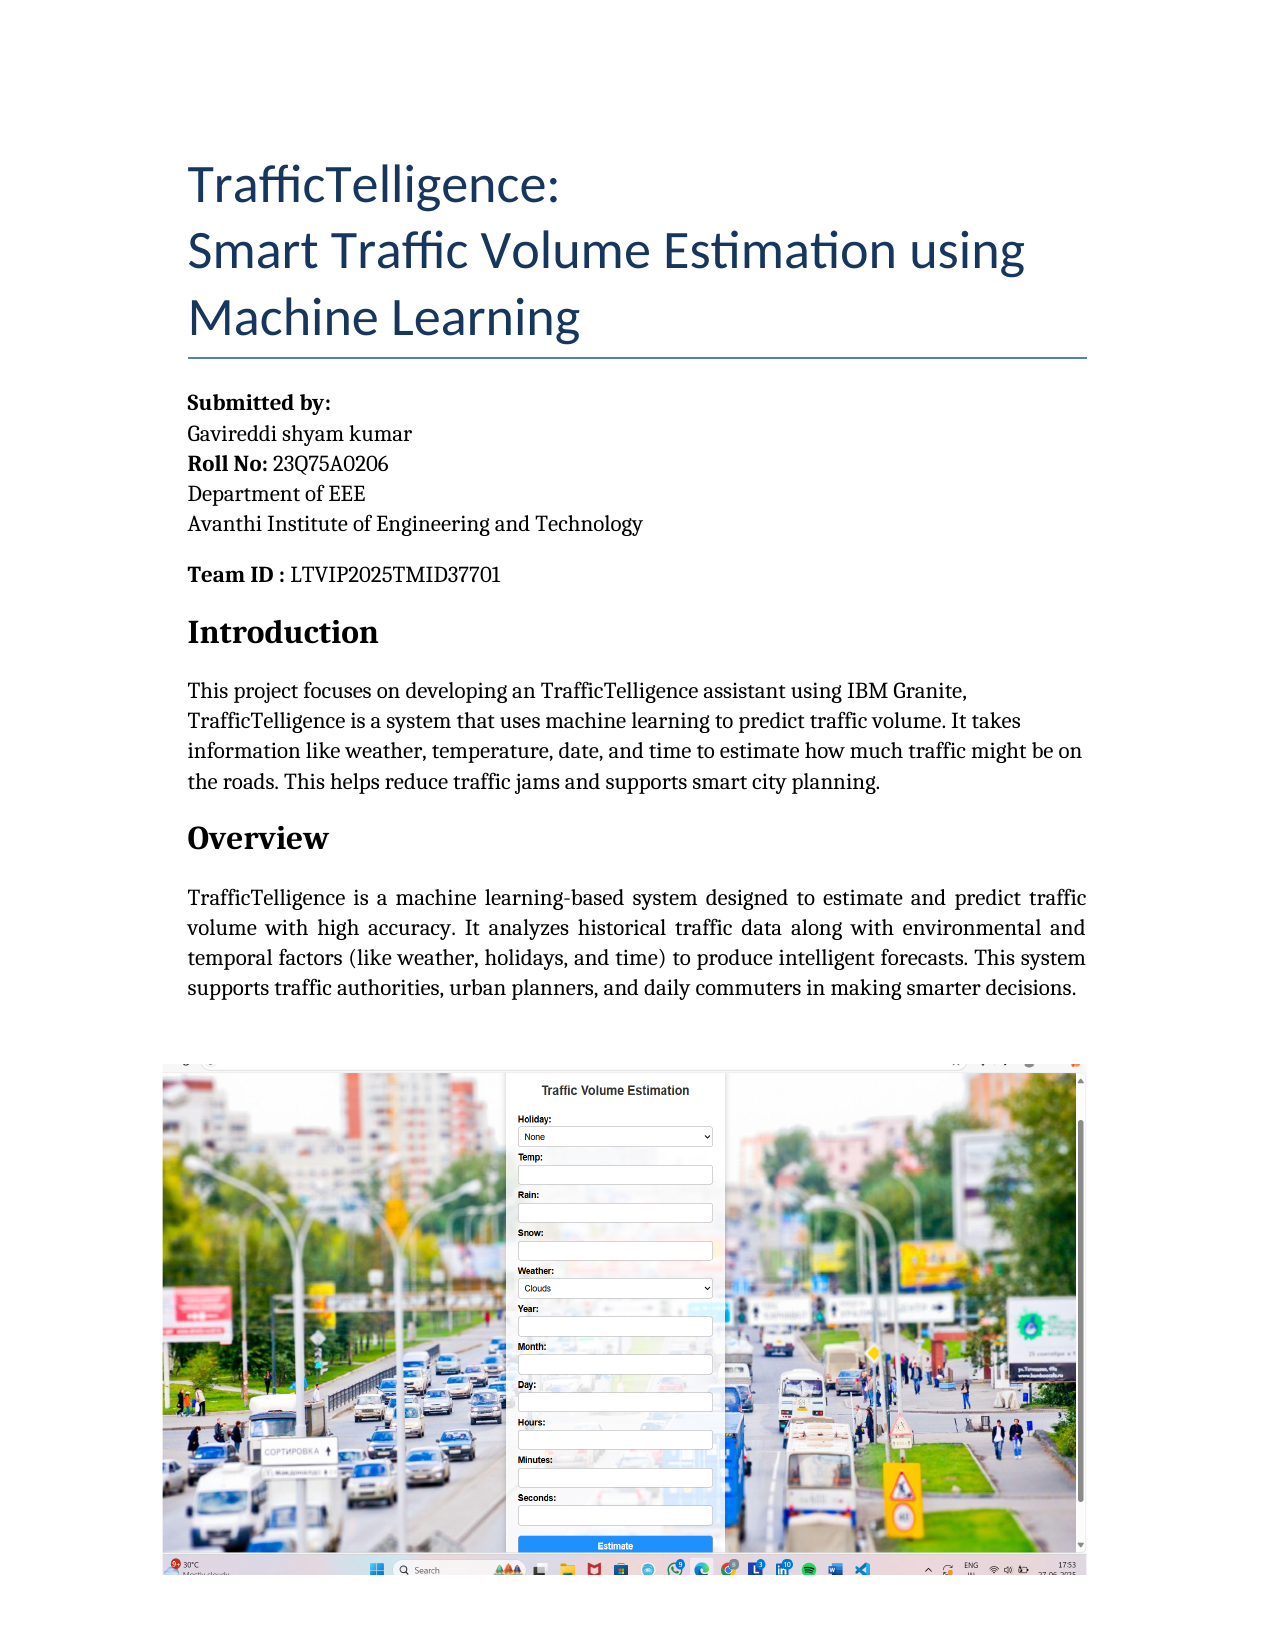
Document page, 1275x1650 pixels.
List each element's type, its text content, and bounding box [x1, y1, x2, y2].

text Overview [187, 819, 1087, 858]
text Team ID : LTVIP2025TMID37701 [187, 562, 1087, 588]
picture [162, 1064, 1087, 1575]
text Introduction [187, 613, 1087, 651]
text Submitted by: Gavireddi shyam kumar Roll No: 23Q75A0206 Department of EEE Avanthi Institute of Engineering and Technology [187, 390, 1087, 537]
title TrafficTelligence: Smart Traffic Volume Estimation using Machine Learning [187, 150, 1087, 359]
text This project focuses on developing an TrafficTelligence assistant using IBM Granite, TrafficTelligence is a system that uses machine learning to predict traffic volume. It takes information like weather, temperature, date, and time to estimate how much traffic might be on the roads. This helps reduce traffic jams and supports smart city planning. [187, 678, 1087, 795]
text TrafficTelligence is a machine learning-based system designed to estimate and predict traffic volume with high accuracy. It analyzes historical traffic data along with environmental and temporal factors (like weather, holidays, and time) to produce intelligent forecasts. This system supports traffic authorities, urban planners, and daily commuters in making smarter decisions. [187, 884, 1087, 1001]
